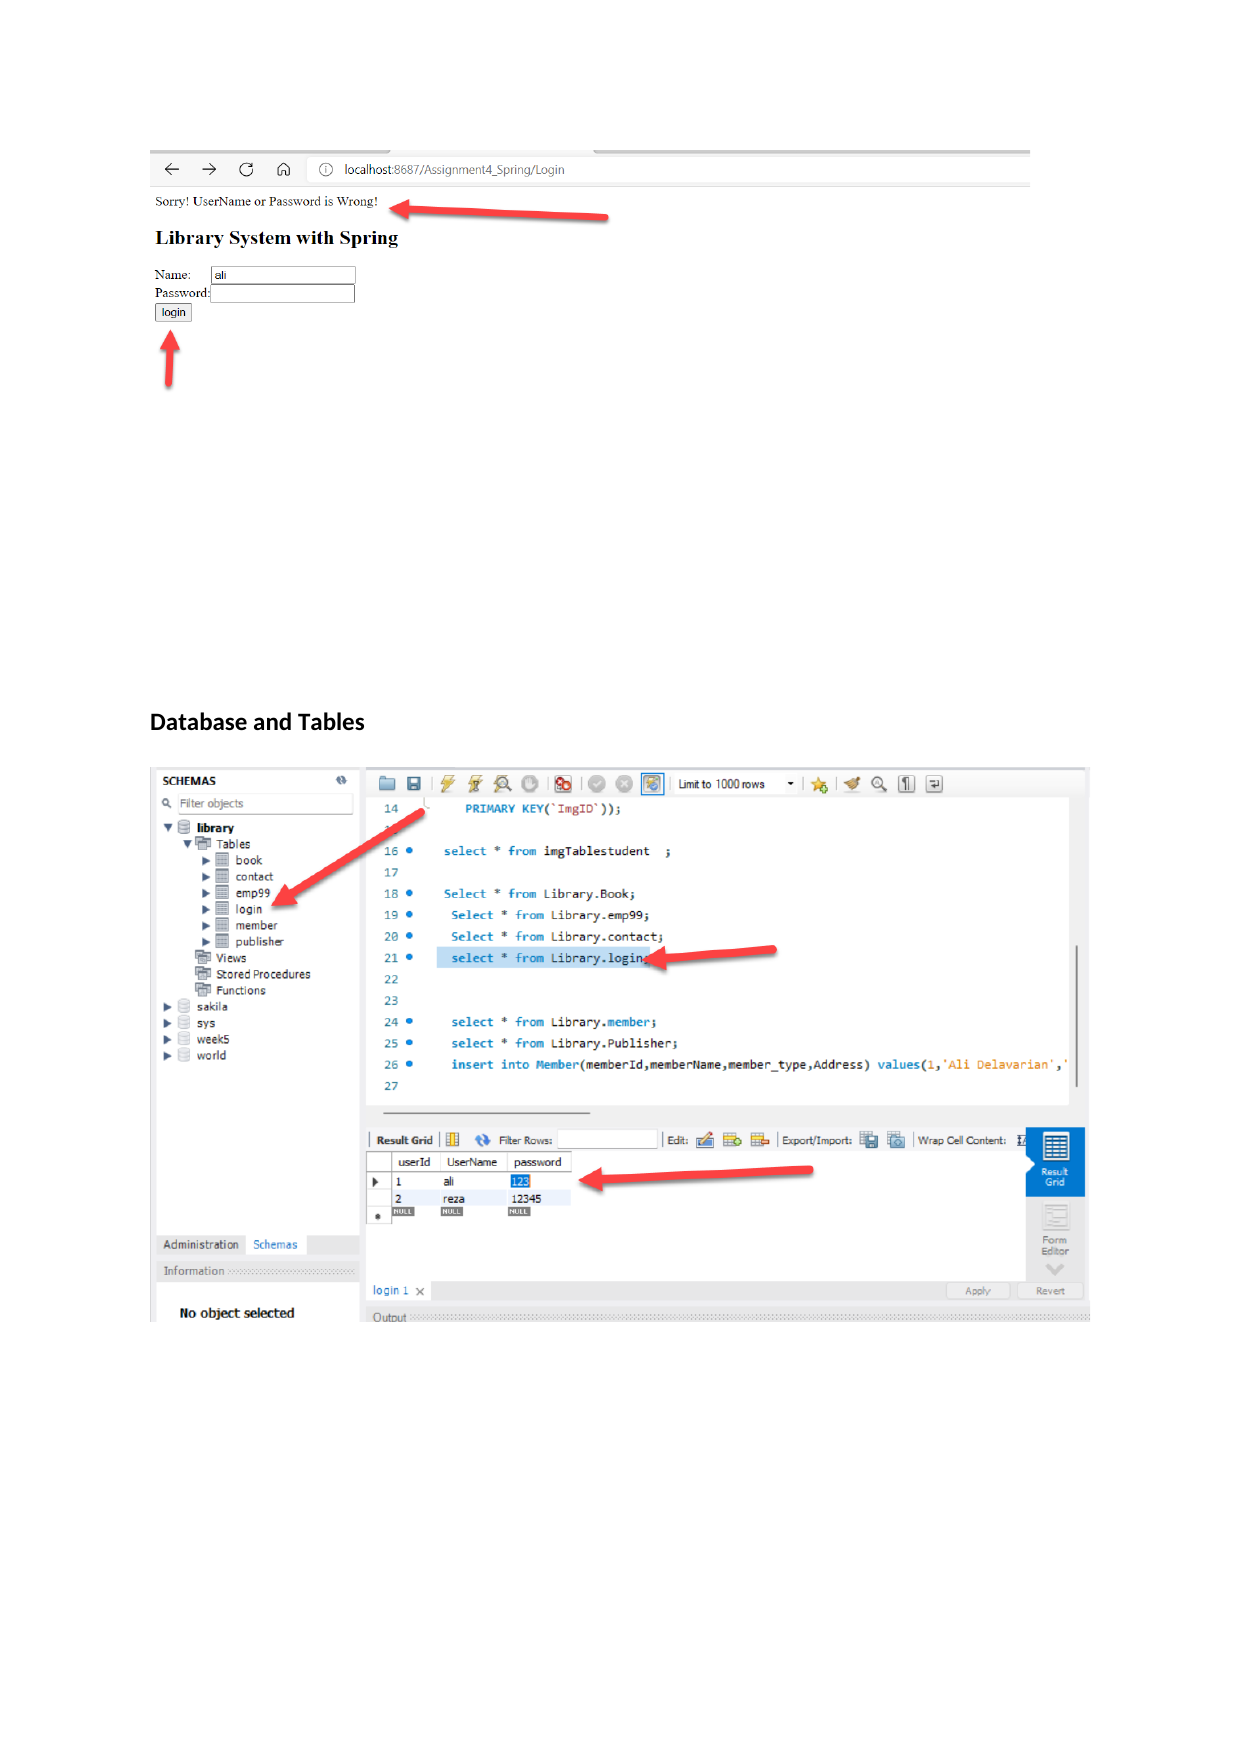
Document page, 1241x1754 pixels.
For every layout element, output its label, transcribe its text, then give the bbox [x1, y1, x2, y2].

picture [150, 150, 1031, 707]
text Database and Tables [150, 706, 1090, 737]
picture [150, 767, 1091, 1322]
